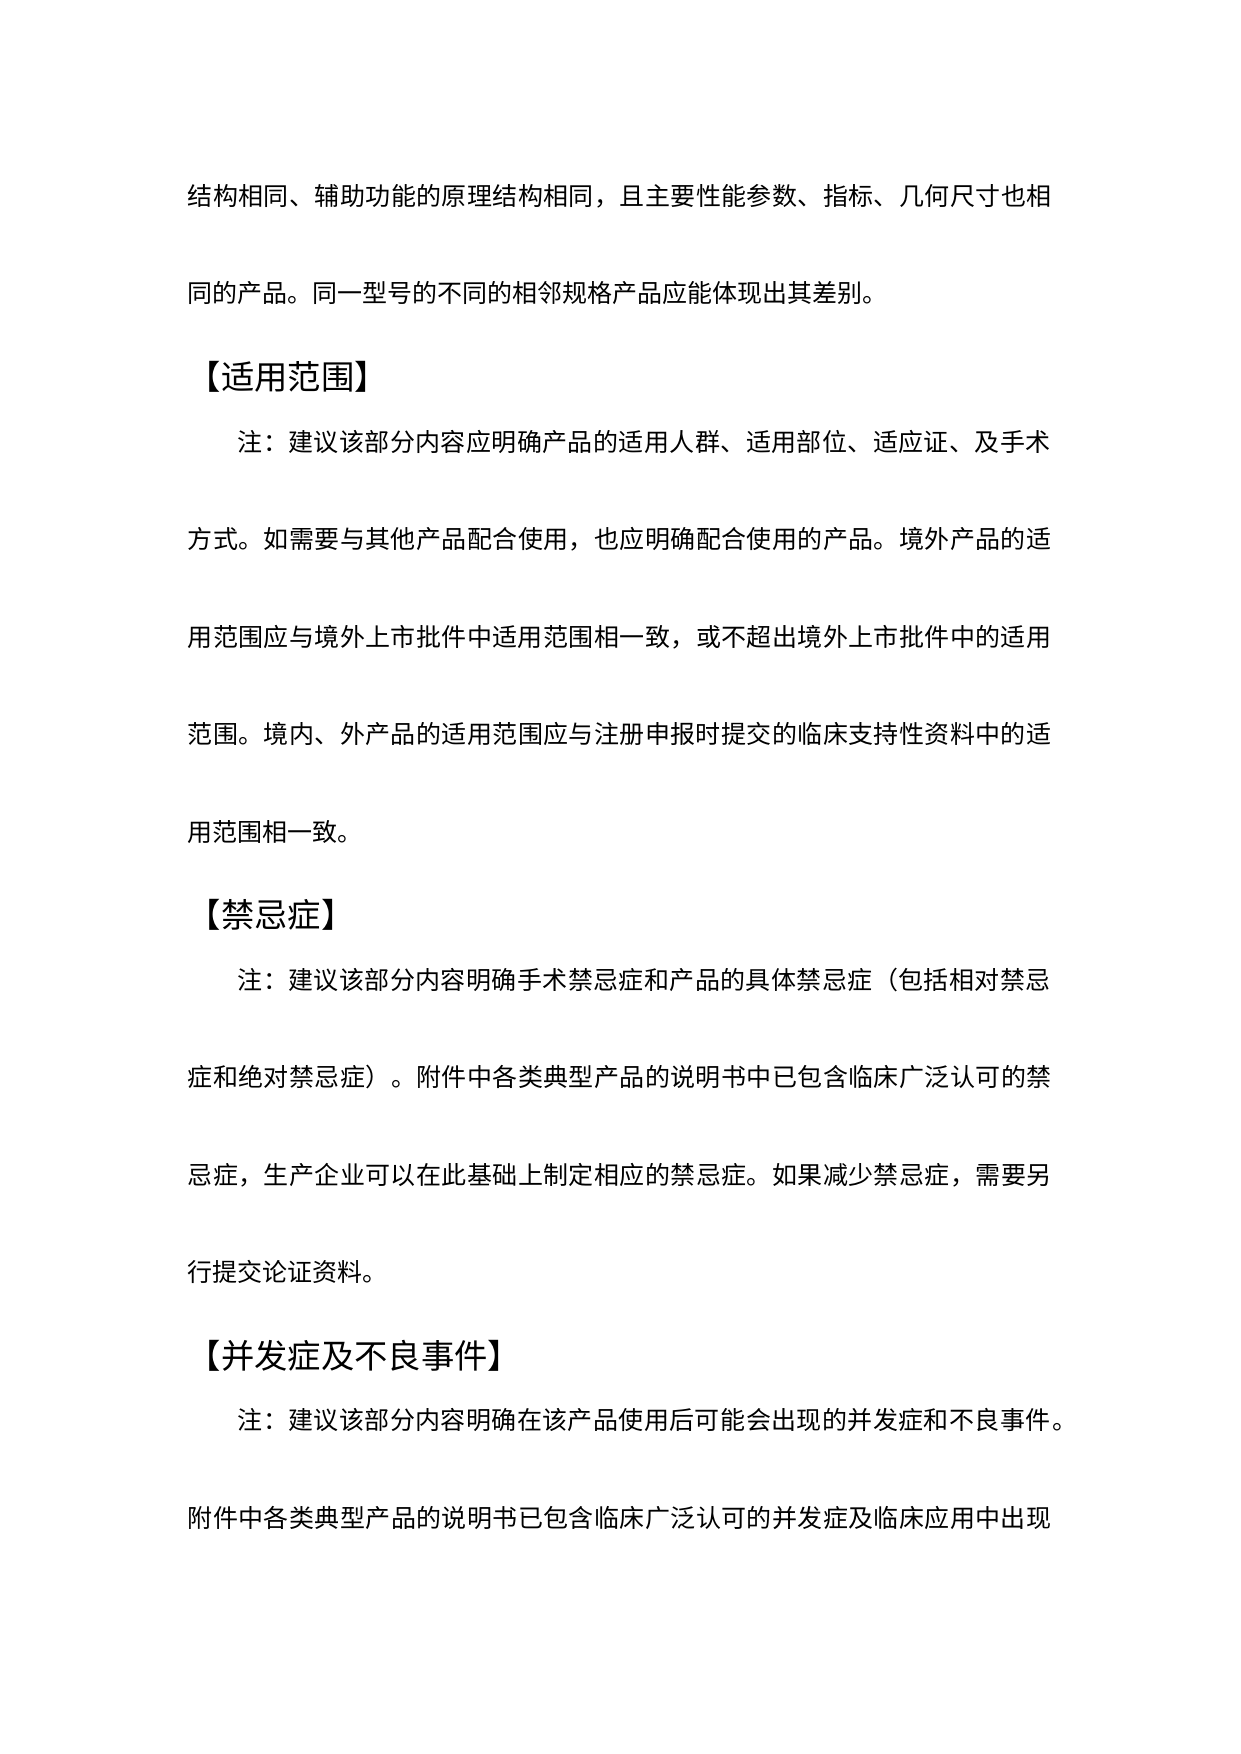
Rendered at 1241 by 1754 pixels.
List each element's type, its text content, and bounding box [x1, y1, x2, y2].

list 注：建议该部分内容明确手术禁忌症和产品的具体禁忌症（包括相对禁忌症和绝对禁忌症）。附件中各类典型产品的说明书中已包含临床广泛认可的禁忌症，生产企业可以在此基础上制定相应的禁忌症。如果减少禁忌症，需要另行提交论证资料。 [187, 946, 1053, 1303]
text 【适用范围】 [187, 343, 1053, 408]
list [187, 162, 1053, 324]
text 【禁忌症】 [187, 881, 1053, 946]
text 【并发症及不良事件】 [187, 1321, 1053, 1386]
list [187, 1386, 1053, 1549]
list 注：建议该部分内容应明确产品的适用人群、适用部位、适应证、及手术方式。如需要与其他产品配合使用，也应明确配合使用的产品。境外产品的适用范围应与境外上市批件中适用范围相一致，或不超出境外上市批件中的适用范围。境内、外产品的适用范围应与注册申报时提交的临床支持性资料中的适用范围相一致。 [187, 408, 1053, 863]
